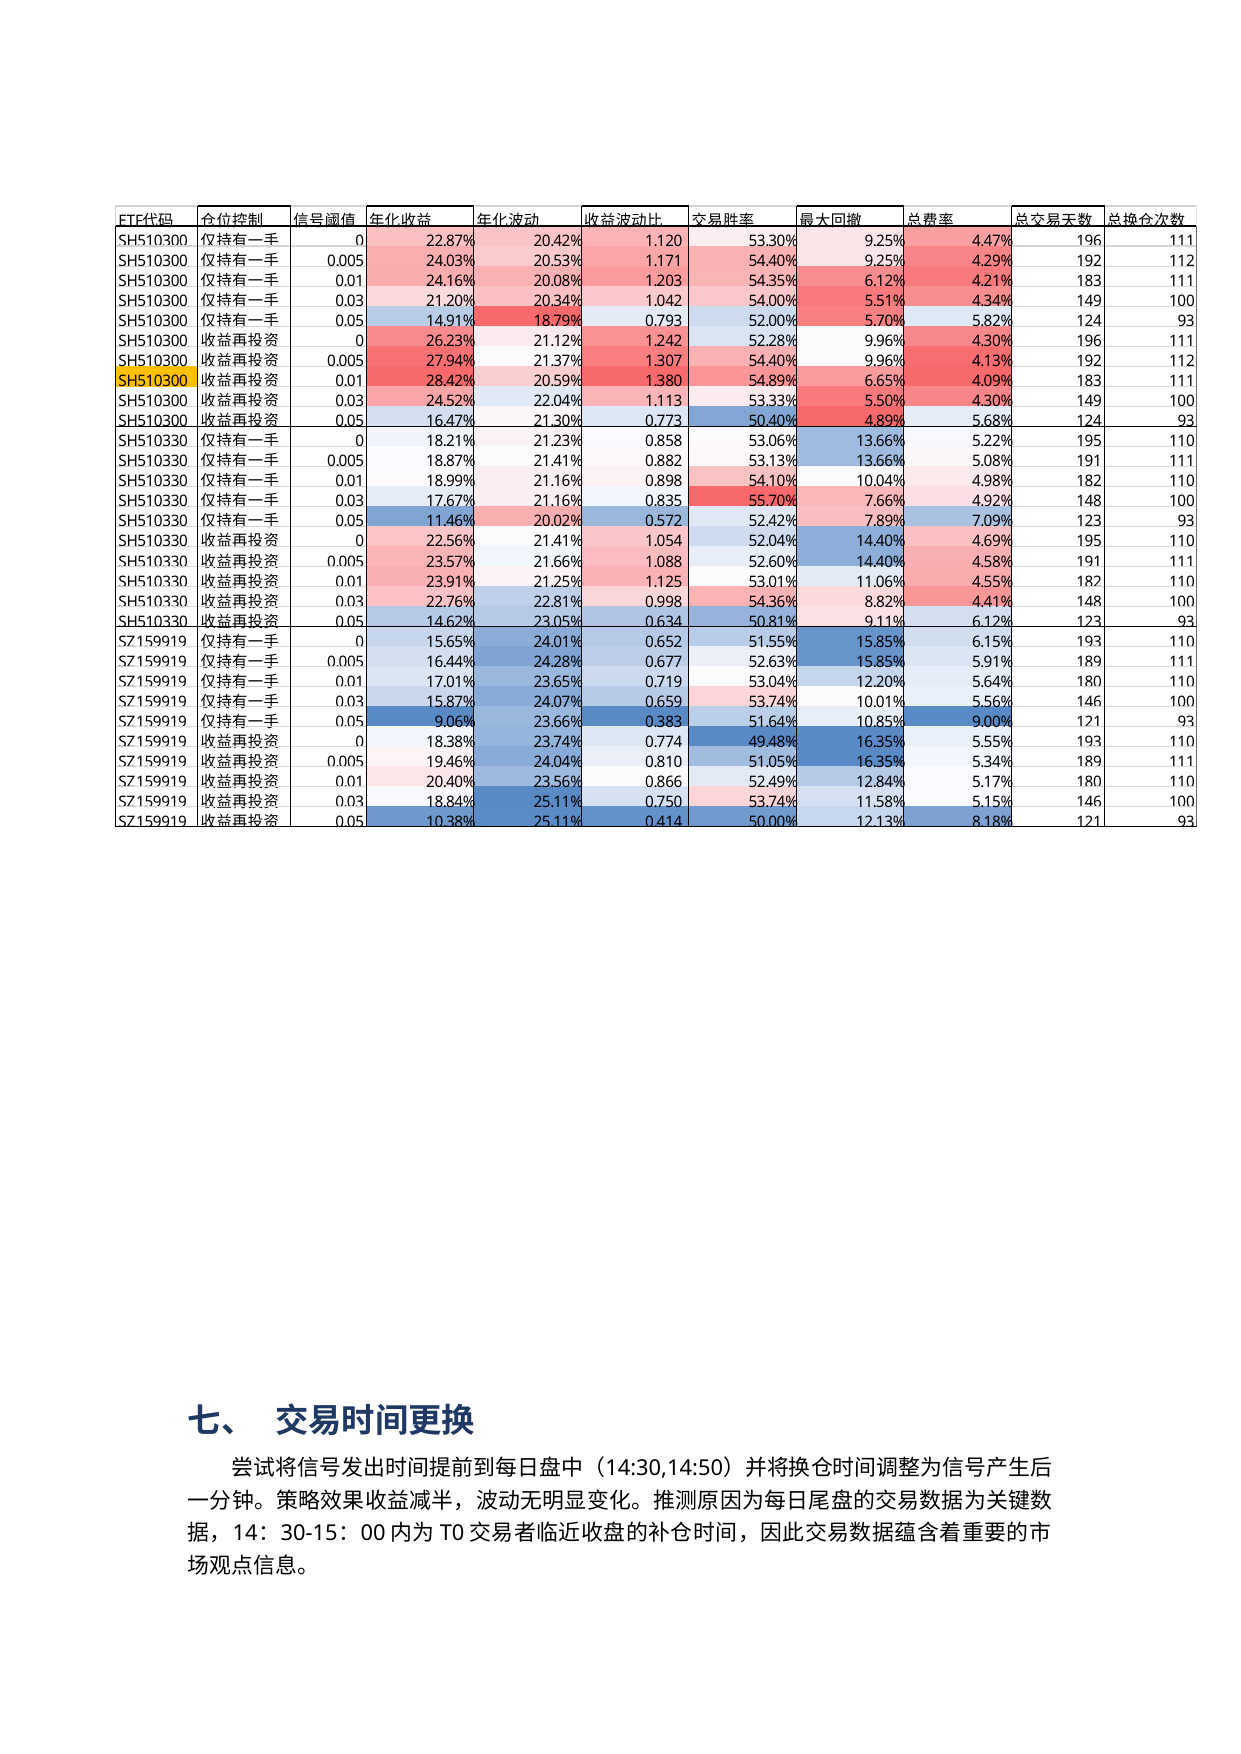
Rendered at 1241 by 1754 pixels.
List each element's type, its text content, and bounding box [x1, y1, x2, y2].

text 尝试将信号发出时间提前到每日盘中（14:30,14:50）并将换仓时间调整为信号产生后一分钟。策略效果收益减半，波动无明显变化。推测原因为每日尾盘的交易数据为关键数据，14：30-15：00内为T0交易者临近收盘的补仓时间，因此交易数据蕴含着重要的市场观点信息。 [187, 1450, 1053, 1580]
list 交易时间更换 [187, 1385, 1053, 1450]
